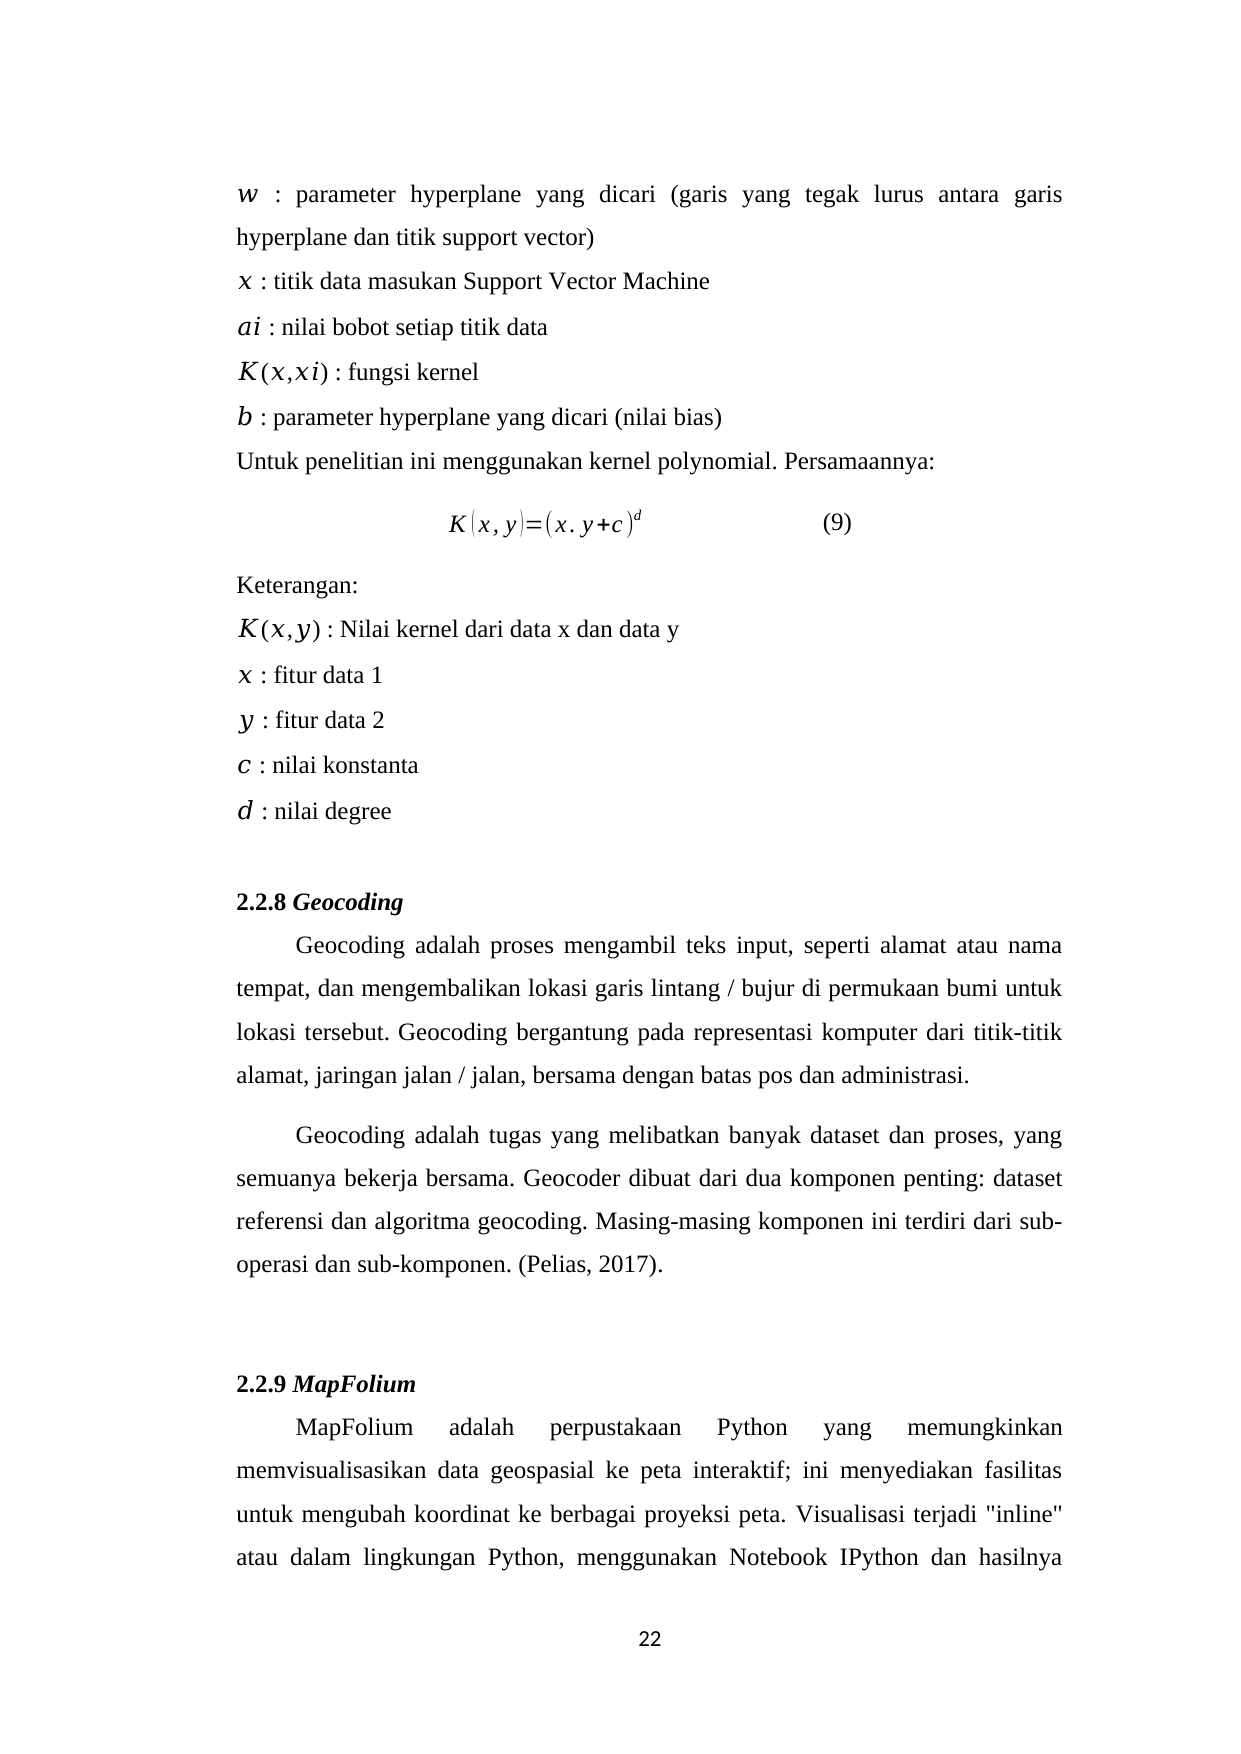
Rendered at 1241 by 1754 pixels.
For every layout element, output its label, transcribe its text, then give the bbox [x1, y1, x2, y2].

text (9) [236, 506, 1063, 539]
subtitle 2.2.9 MapFolium [236, 1369, 1063, 1398]
text 𝑥 : fitur data 1 [236, 658, 1063, 688]
text Keterangan: [236, 570, 1063, 599]
text 𝑑 : nilai degree [236, 794, 1063, 824]
text 𝑥 : titik data masukan Support Vector Machine [236, 265, 1063, 295]
text 𝐾(𝑥,𝑦) : Nilai kernel dari data x dan data y [236, 613, 1063, 643]
subtitle 2.2.8 Geocoding [236, 887, 1063, 916]
text Untuk penelitian ini menggunakan kernel polynomial. Persamaannya: [236, 446, 1063, 475]
text Geocoding adalah proses mengambil teks input, seperti alamat atau nama tempat, dan mengembalikan lokasi garis lintang / bujur di permukaan bumi untuk lokasi tersebut. Geocoding bergantung pada representasi komputer dari titik-titik alamat, jaringan jalan / jalan, bersama dengan batas pos dan administrasi. [236, 930, 1063, 1089]
text 𝑐 : nilai konstanta [236, 749, 1063, 779]
text 𝑦 : fitur data 2 [236, 704, 1063, 734]
text Geocoding adalah tugas yang melibatkan banyak dataset dan proses, yang semuanya bekerja bersama. Geocoder dibuat dari dua komponen penting: dataset referensi dan algoritma geocoding. Masing-masing komponen ini terdiri dari sub-operasi dan sub-komponen.. [236, 1120, 1063, 1278]
text 𝑎𝑖 : nilai bobot setiap titik data [236, 310, 1063, 340]
text 𝑤 : parameter hyperplane yang dicari (garis yang tegak lurus antara garis hyperplane dan titik support vector) [236, 177, 1063, 251]
text 𝐾(𝑥,𝑥𝑖) : fungsi kernel [236, 356, 1063, 386]
text 𝑏 : parameter hyperplane yang dicari (nilai bias) [236, 401, 1063, 431]
